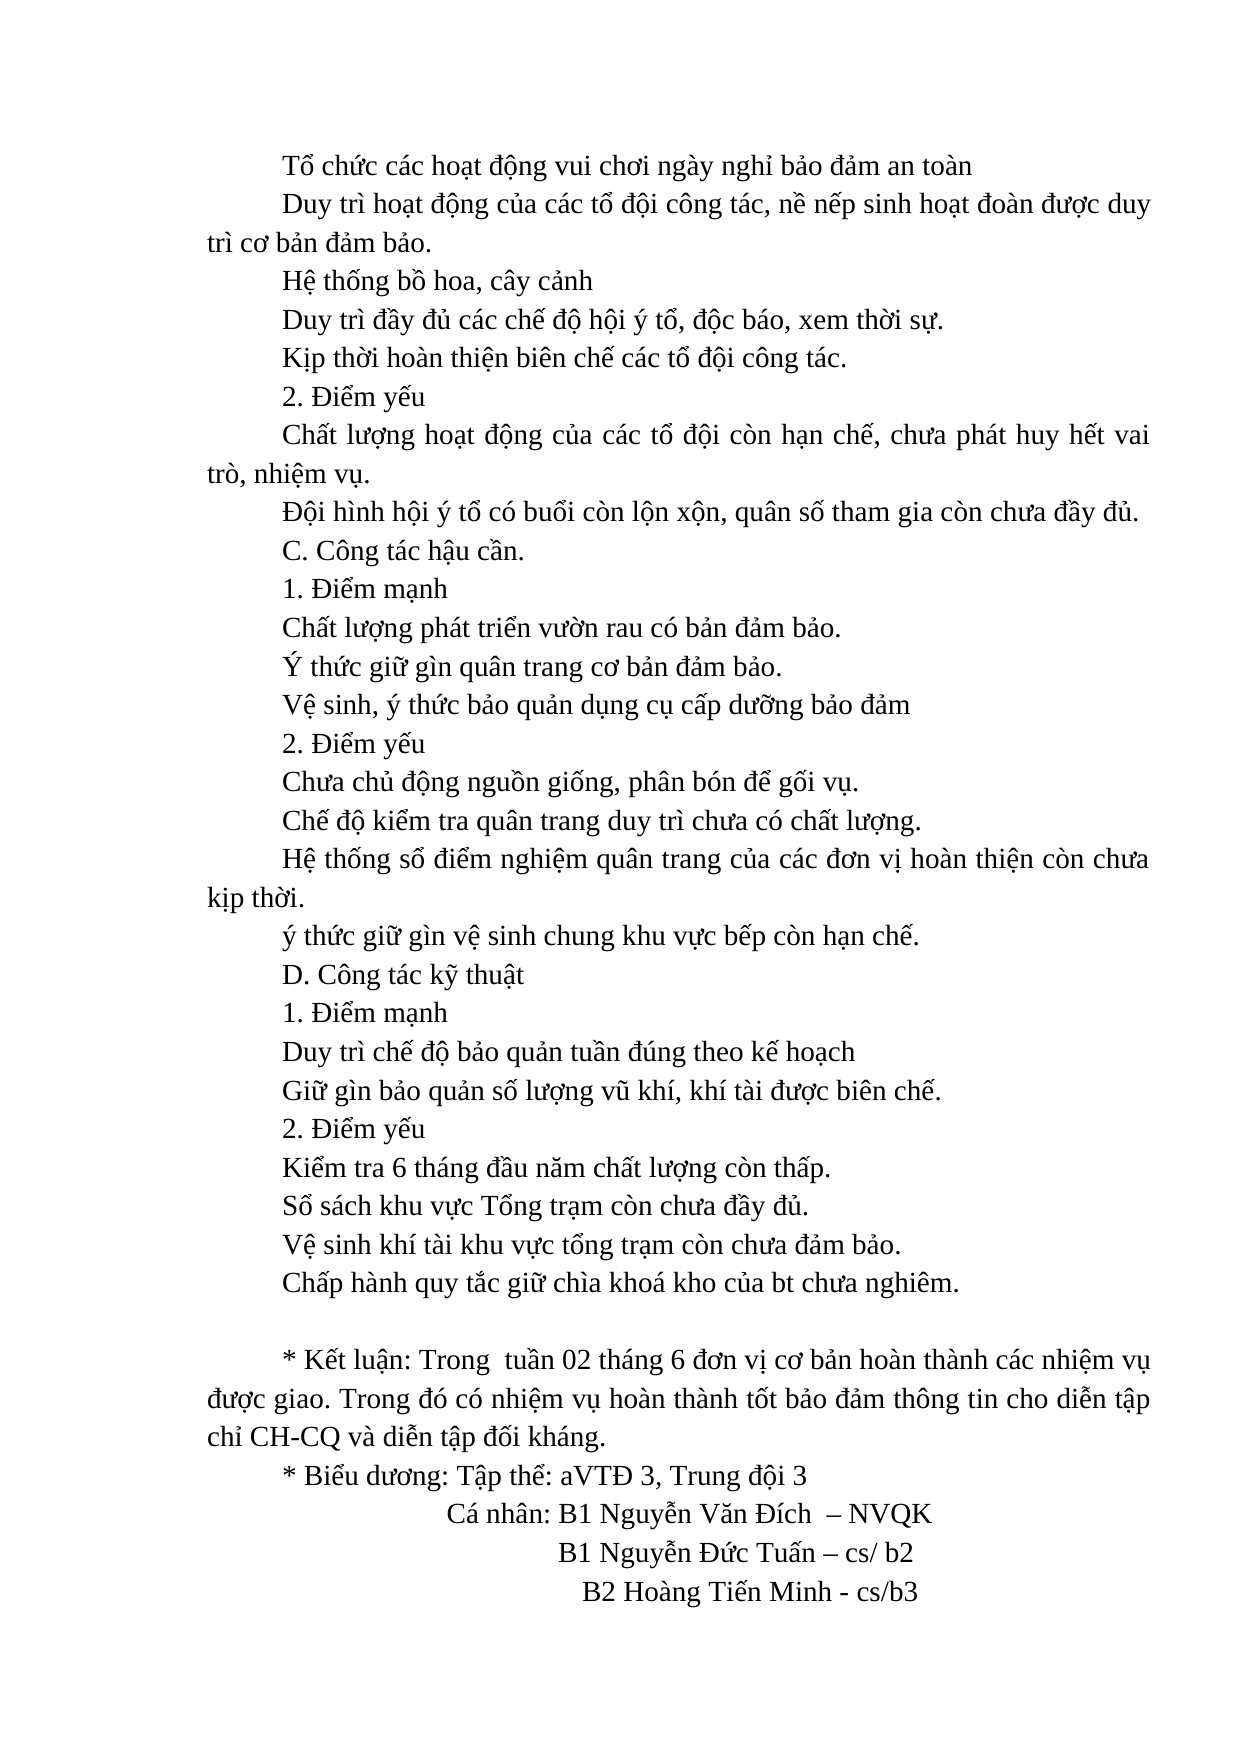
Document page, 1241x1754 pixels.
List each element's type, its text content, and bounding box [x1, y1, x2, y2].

text Ý thức giữ gìn quân trang cơ bản đảm bảo. [207, 649, 1152, 682]
text Sổ sách khu vực Tổng trạm còn chưa đầy đủ. [207, 1188, 1152, 1222]
text Duy trì hoạt động của các tổ đội công tác, nề nếp sinh hoạt đoàn được duy trì cơ bản đảm bảo. [207, 186, 1152, 258]
text Hệ thống bồ hoa, cây cảnh [207, 263, 1152, 297]
text B2 Hoàng Tiến Minh - cs/b3 [207, 1574, 1152, 1607]
text Hệ thống sổ điểm nghiệm quân trang của các đơn vị hoàn thiện còn chưa kịp thời. [207, 841, 1152, 913]
text Chưa chủ động nguồn giống, phân bón để gối vụ. [207, 764, 1152, 798]
text * Kết luận: Trong tuần 02 tháng 6 đơn vị cơ bản hoàn thành các nhiệm vụ được giao. Trong đó có nhiệm vụ hoàn thành tốt bảo đảm thông tin cho diễn tập chỉ CH-CQ và diễn tập đối kháng. [207, 1342, 1152, 1453]
text Vệ sinh, ý thức bảo quản dụng cụ cấp dưỡng bảo đảm [207, 687, 1152, 721]
text Vệ sinh khí tài khu vực tổng trạm còn chưa đảm bảo. [207, 1227, 1152, 1260]
text Chất lượng phát triển vườn rau có bản đảm bảo. [207, 610, 1152, 644]
text Đội hình hội ý tổ có buổi còn lộn xộn, quân số tham gia còn chưa đầy đủ. [207, 494, 1152, 528]
text ý thức giữ gìn vệ sinh chung khu vực bếp còn hạn chế. [207, 918, 1152, 952]
text Chấp hành quy tắc giữ chìa khoá kho của bt chưa nghiêm. [207, 1265, 1152, 1299]
text Tổ chức các hoạt động vui chơi ngày nghỉ bảo đảm an toàn [207, 148, 1152, 181]
text Kịp thời hoàn thiện biên chế các tổ đội công tác. [207, 340, 1152, 374]
text 2. Điểm yếu [207, 1111, 1152, 1145]
text D. Công tác kỹ thuật [207, 957, 1152, 991]
text Chế độ kiểm tra quân trang duy trì chưa có chất lượng. [207, 803, 1152, 836]
text C. Công tác hậu cần. [207, 533, 1152, 567]
text * Biểu dương: Tập thể: aVTĐ 3, Trung đội 3 [207, 1458, 1152, 1492]
text 2. Điểm yếu [207, 726, 1152, 759]
text 1. Điểm mạnh [207, 572, 1152, 605]
text Duy trì đầy đủ các chế độ hội ý tổ, độc báo, xem thời sự. [207, 302, 1152, 335]
text Giữ gìn bảo quản số lượng vũ khí, khí tài được biên chế. [207, 1073, 1152, 1106]
text Cá nhân: B1 Nguyễn Văn Đích – NVQK [207, 1497, 1152, 1530]
text Duy trì chế độ bảo quản tuần đúng theo kế hoạch [207, 1034, 1152, 1068]
text Chất lượng hoạt động của các tổ đội còn hạn chế, chưa phát huy hết vai trò, nhiệm vụ. [207, 417, 1152, 489]
text Kiểm tra 6 tháng đầu năm chất lượng còn thấp. [207, 1150, 1152, 1183]
text 1. Điểm mạnh [207, 996, 1152, 1029]
text B1 Nguyễn Đức Tuấn – cs/ b2 [207, 1535, 1152, 1569]
text 2. Điểm yếu [207, 379, 1152, 412]
